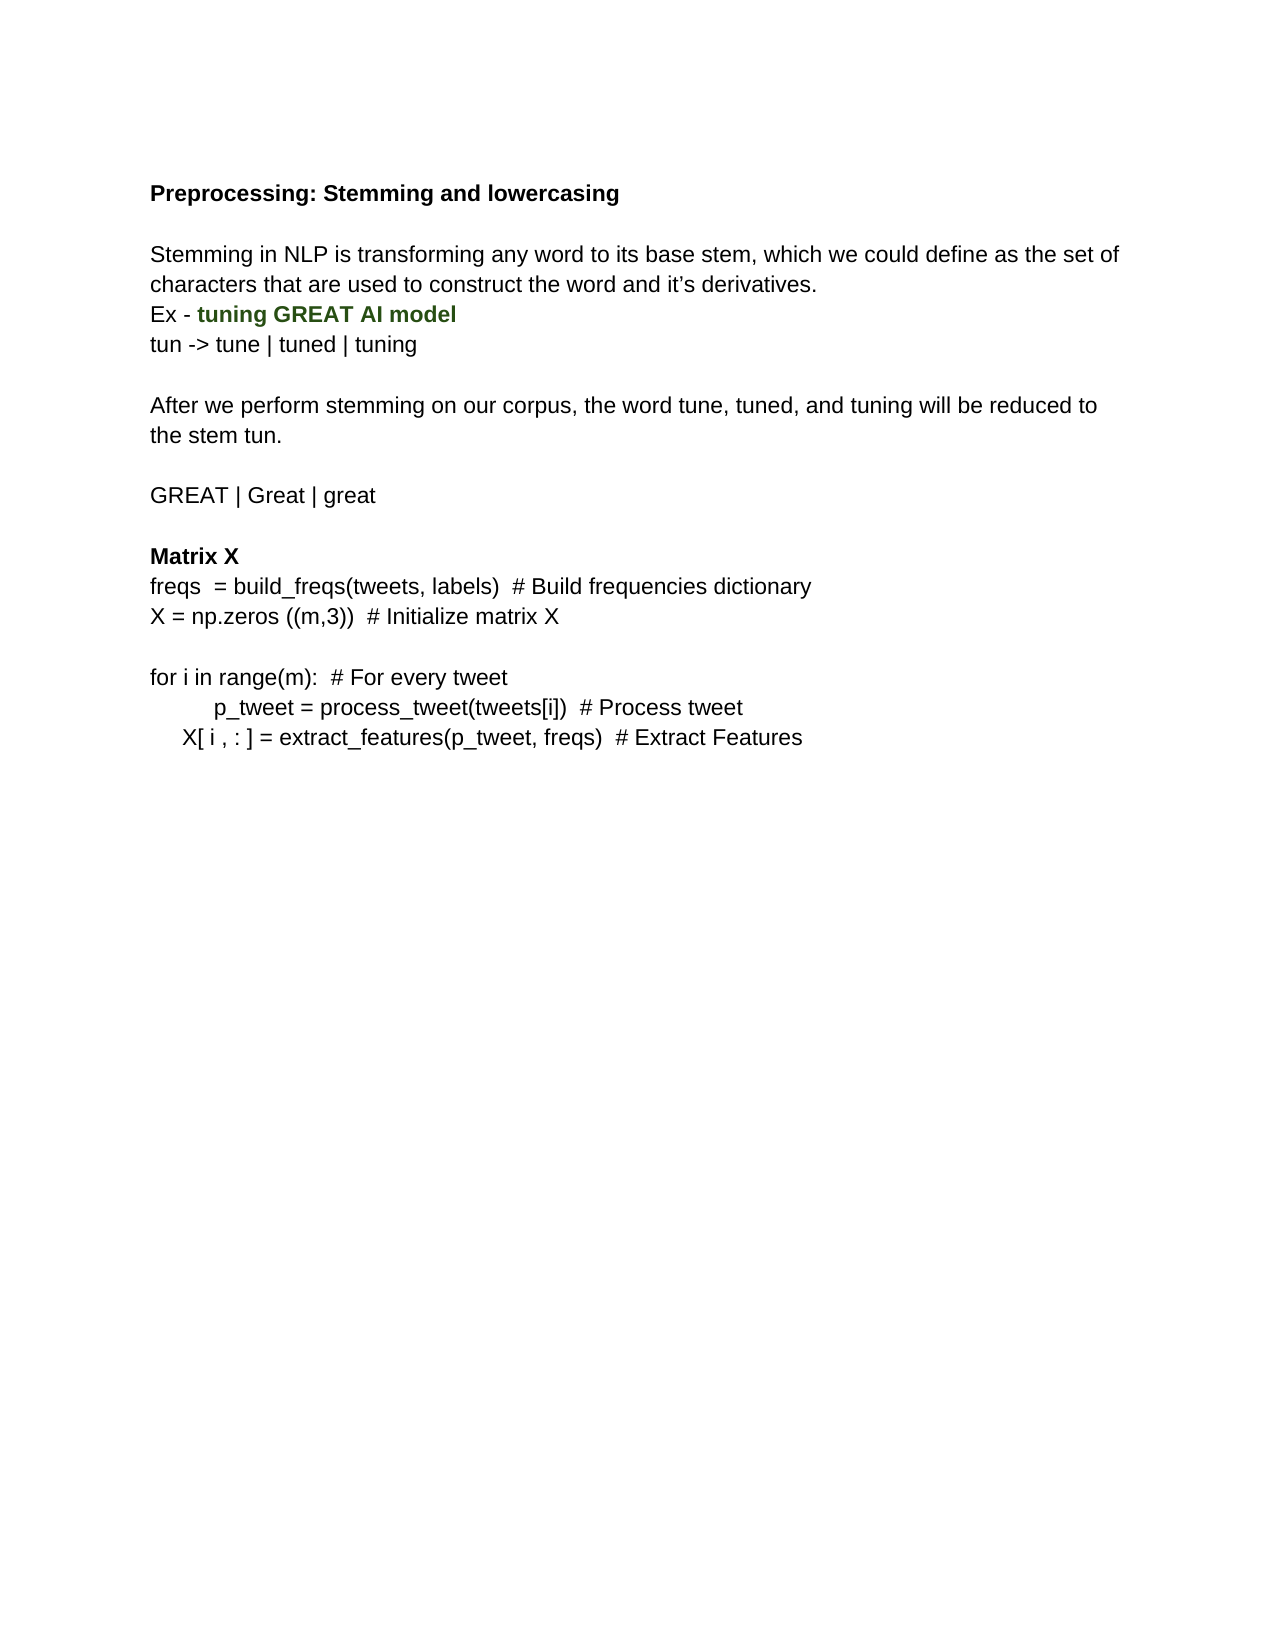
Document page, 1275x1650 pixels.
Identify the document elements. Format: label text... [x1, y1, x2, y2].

text Stemming in NLP is transforming any word to its base stem, which we could define as the set of characters that are used to construct the word and it’s derivatives. [150, 241, 1125, 297]
text Preprocessing: Stemming and lowercasing [150, 180, 1125, 207]
text X[ i , : ] = extract_features(p_tweet, freqs) # Extract Features [150, 724, 1125, 750]
text GREAT | Great | great [150, 482, 1125, 509]
text freqs = build_freqs(tweets, labels) # Build frequencies dictionary [150, 573, 1125, 599]
text tun -> tune | tuned | tuning [150, 331, 1125, 358]
text After we perform stemming on our corpus, the word tune, tuned, and tuning will be reduced to the stem tun. [150, 361, 1125, 448]
text X = np.zeros ((m,3)) # Initialize matrix X [150, 603, 1125, 629]
text p_tweet = process_tweet(tweets[i]) # Process tweet [150, 694, 1125, 720]
text Ex - tuning GREAT AI model [150, 301, 1125, 327]
text for i in range(m): # For every tweet [150, 663, 1125, 690]
text Matrix X [150, 543, 1125, 569]
